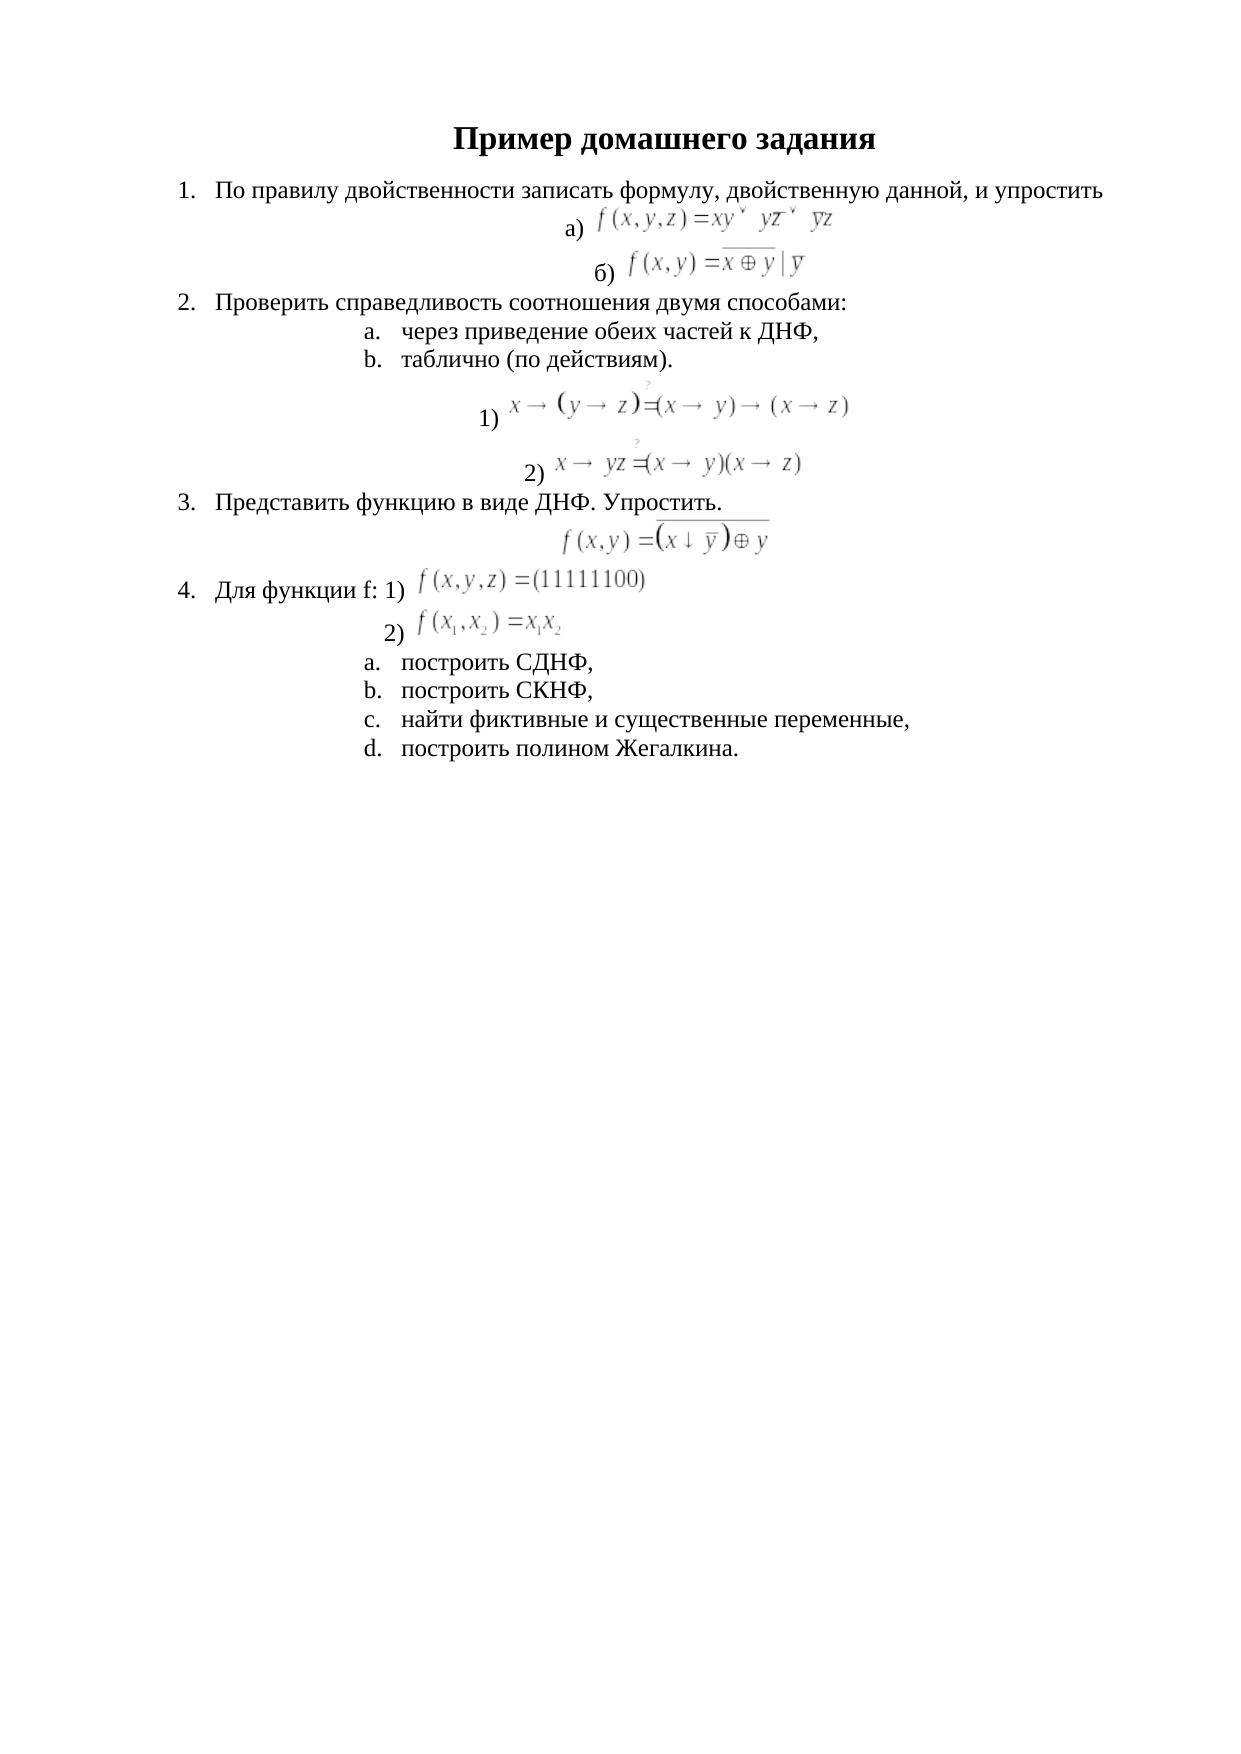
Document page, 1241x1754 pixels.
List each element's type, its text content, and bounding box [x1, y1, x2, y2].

text б) [177, 242, 1152, 287]
list Проверить справедливость соотношения двумя способами: [177, 287, 1152, 316]
text 2) [177, 604, 1152, 647]
list построить полином Жегалкина. [363, 733, 1152, 762]
list построить СДНФ, [363, 647, 1152, 675]
text 1) [177, 373, 1152, 432]
list построить СКНФ, [363, 675, 1152, 704]
text Пример домашнего задания [177, 118, 1152, 156]
text а) [177, 204, 1152, 242]
list Представить функцию в виде ДНФ. Упростить. [177, 487, 1152, 516]
list По правилу двойственности записать формулу, двойственную данной, и упростить [177, 176, 1152, 204]
list через приведение обеих частей к ДНФ, [363, 316, 1152, 344]
list найти фиктивные и существенные переменные, [363, 704, 1152, 733]
list Для функции f: 1) [177, 566, 1152, 604]
text 2) [177, 432, 1152, 487]
list таблично (по действиям). [363, 344, 1152, 373]
